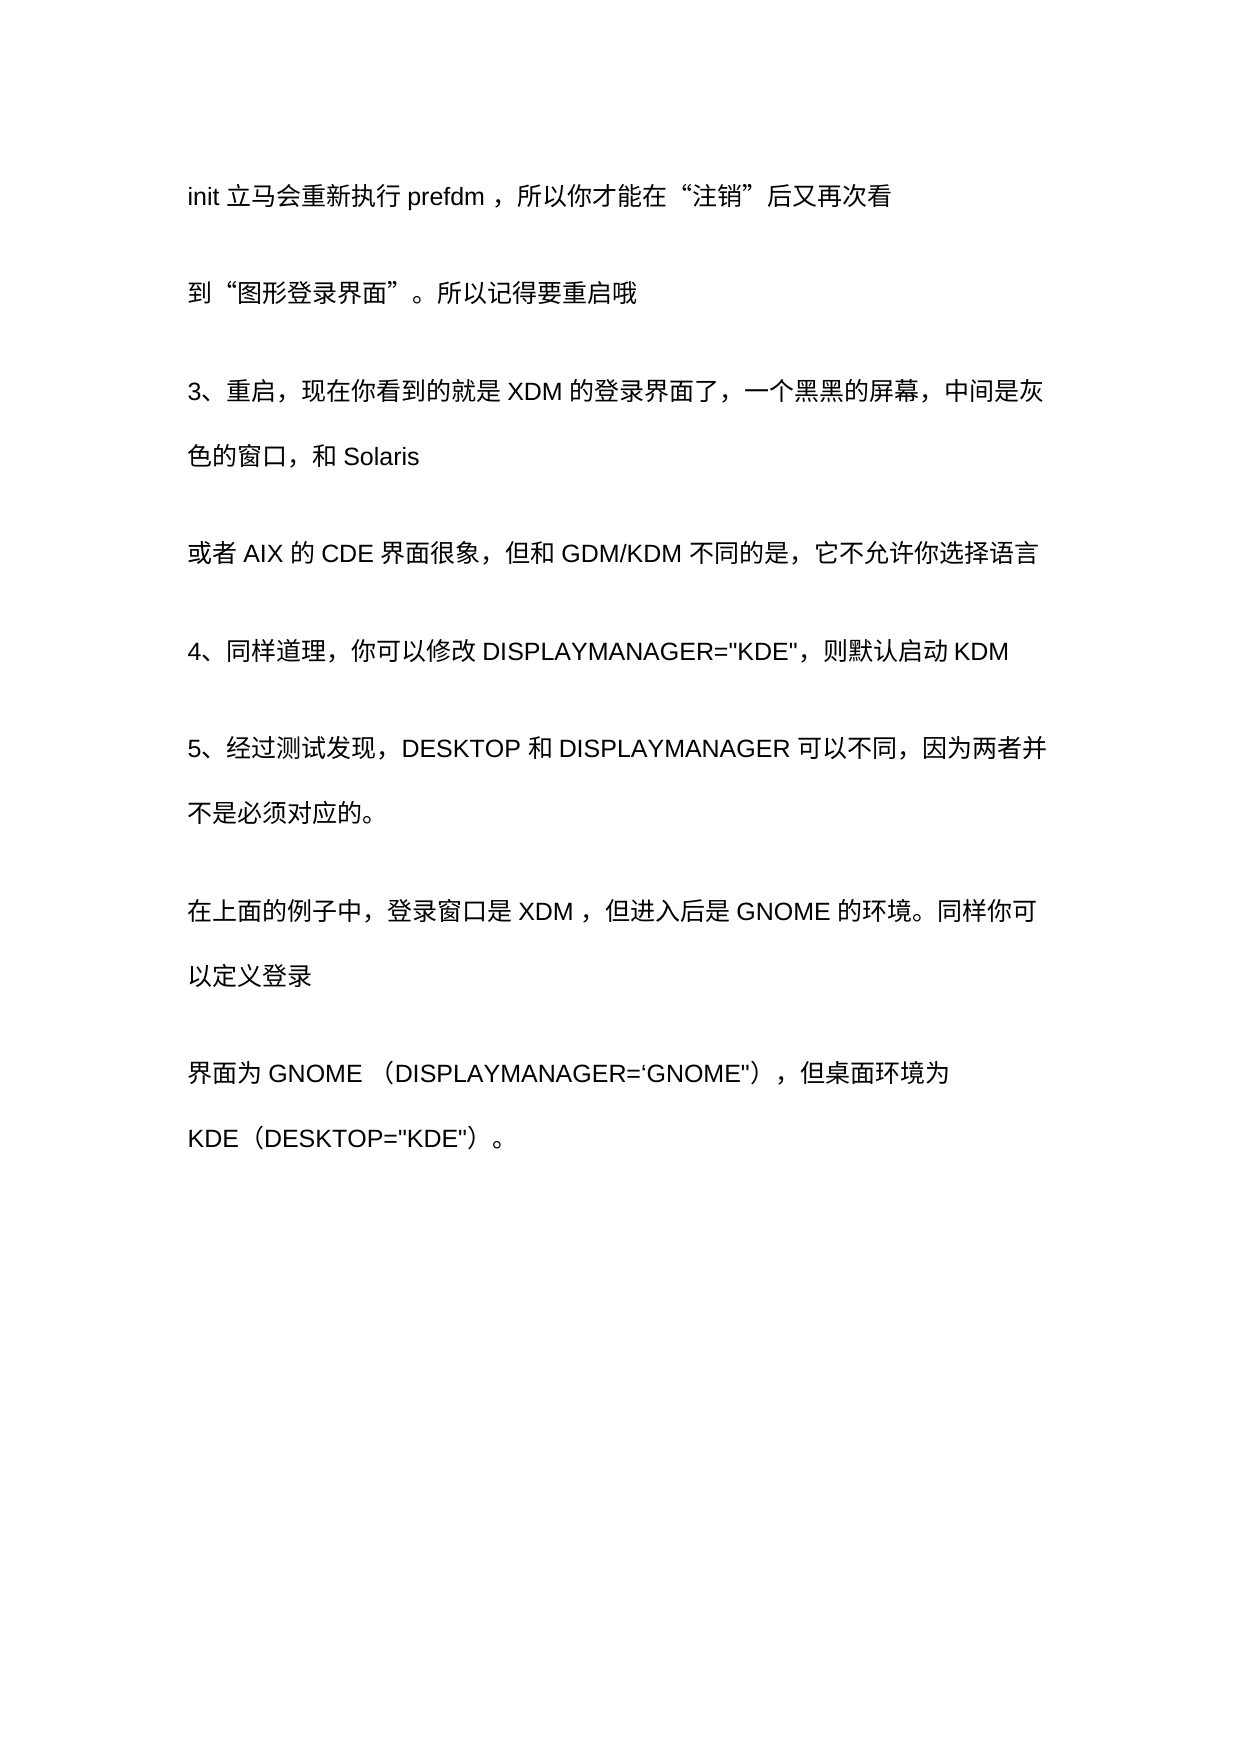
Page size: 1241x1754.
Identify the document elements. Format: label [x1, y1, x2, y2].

text [187, 162, 1053, 1169]
